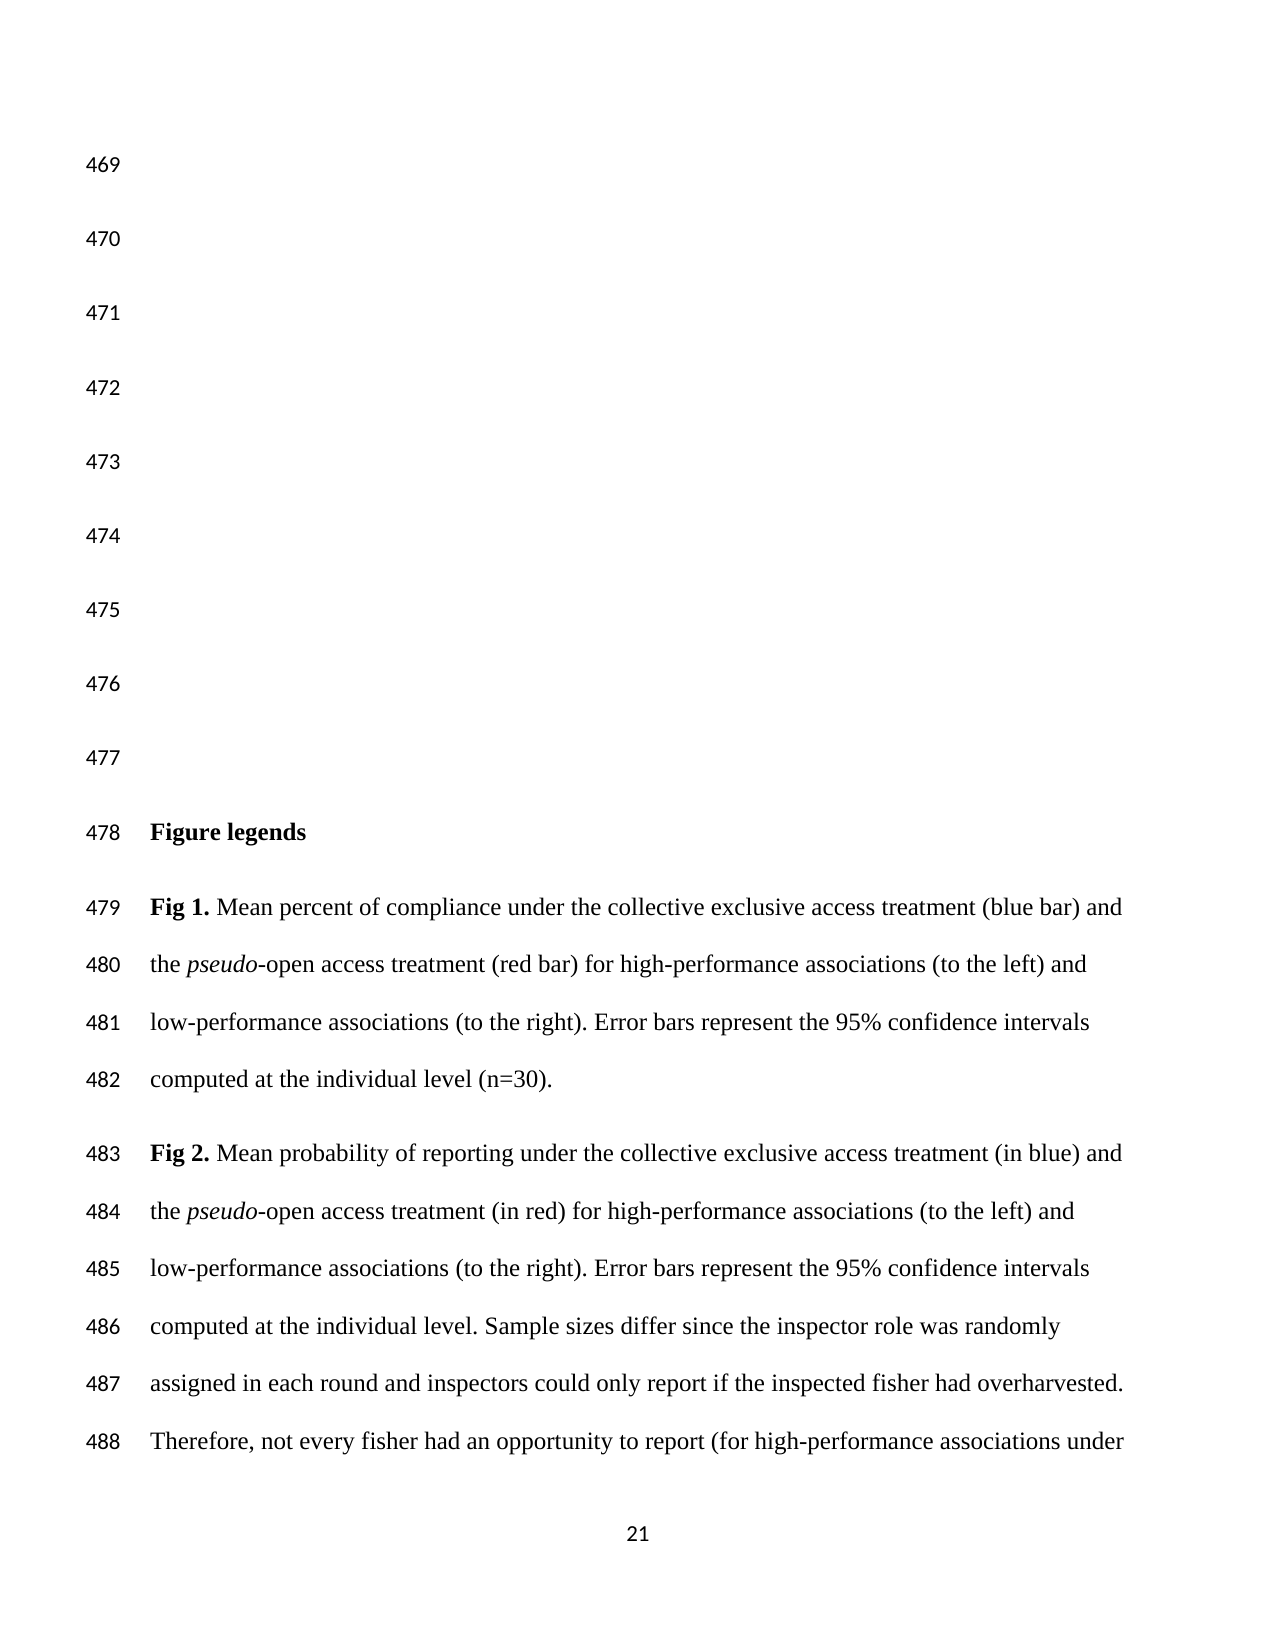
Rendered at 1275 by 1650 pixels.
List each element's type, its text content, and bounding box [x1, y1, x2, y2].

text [150, 1138, 1125, 1454]
text Fig 1. Mean percent of compliance under the collective exclusive access treatment (blue bar) and the pseudo-open access treatment (red bar) for high-performance associations (to the left) and low-performance associations (to the right). Error bars represent the 95% confidence intervals computed at the individual level (n=30). [150, 892, 1125, 1093]
text Figure legends [150, 817, 1125, 846]
